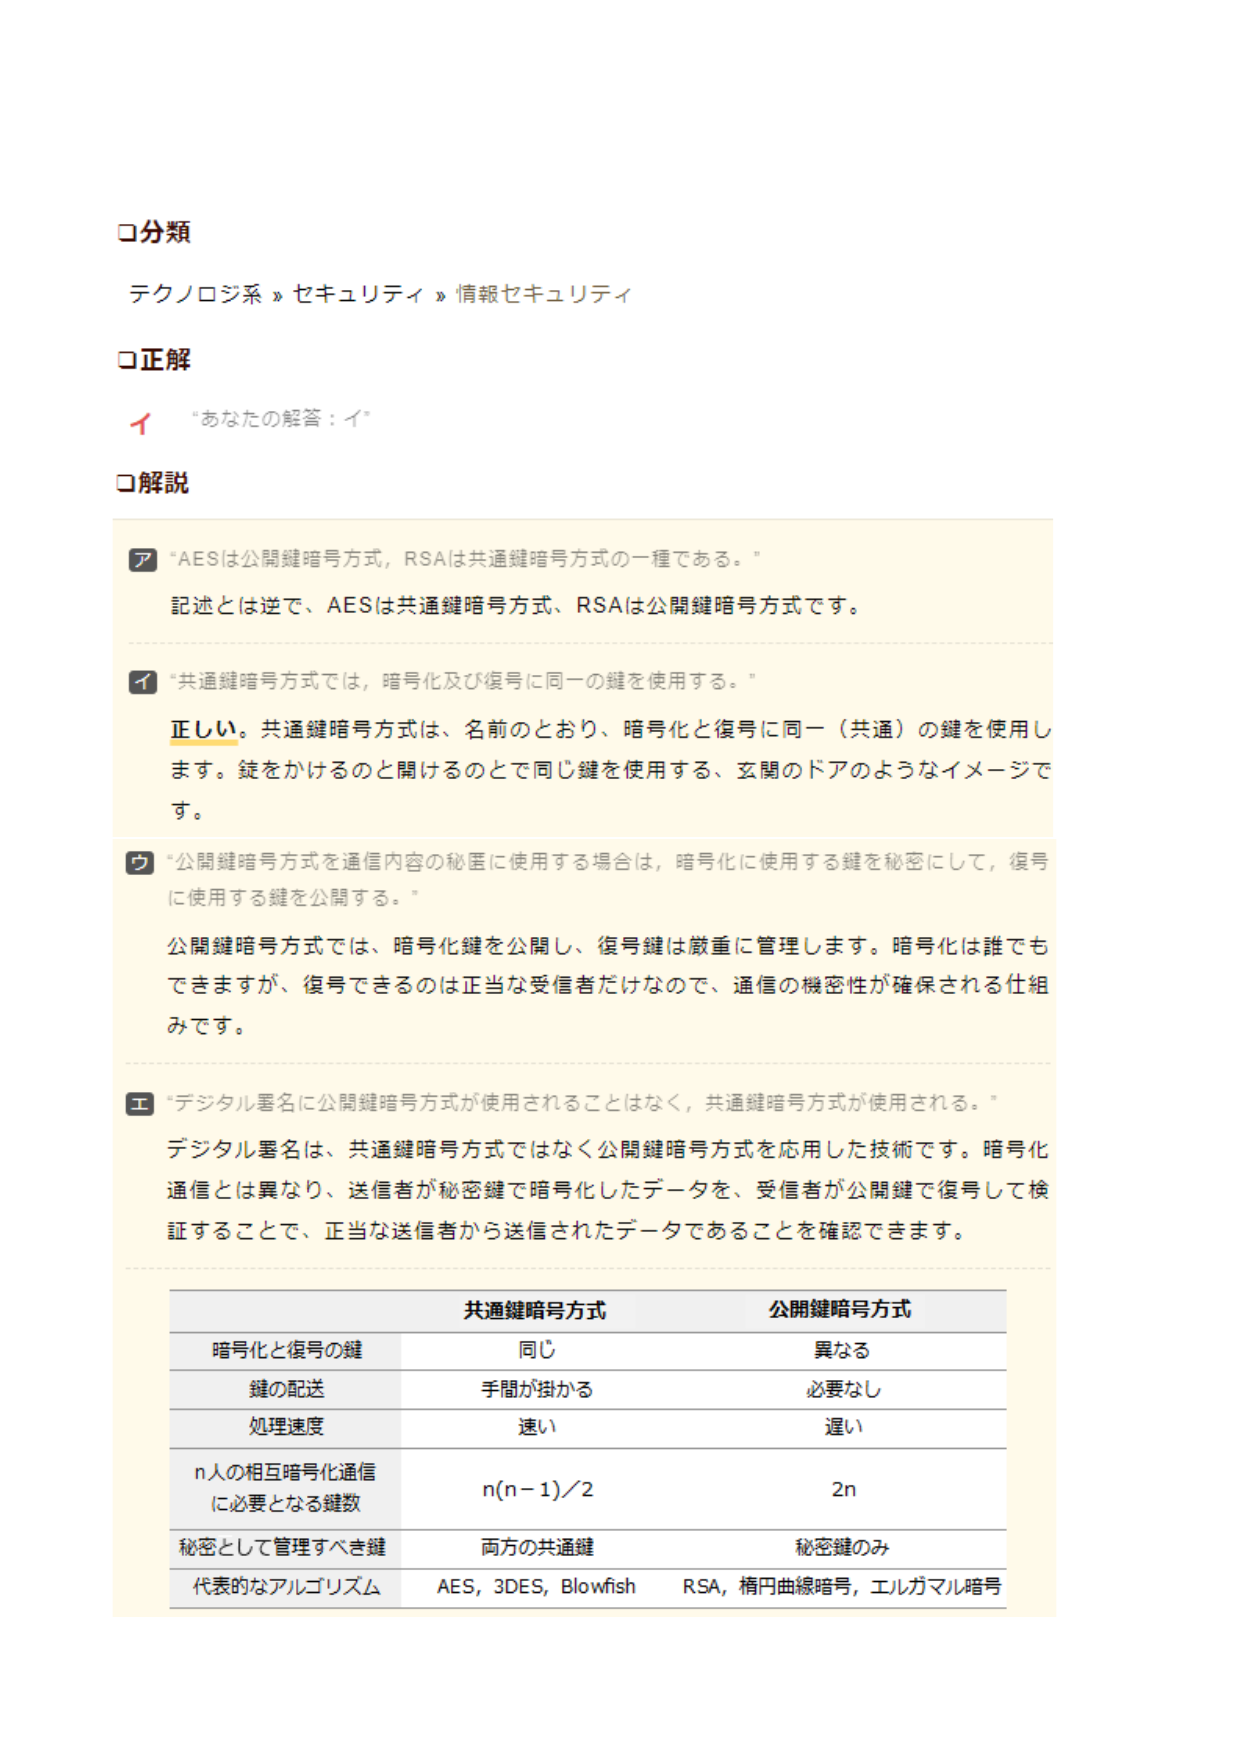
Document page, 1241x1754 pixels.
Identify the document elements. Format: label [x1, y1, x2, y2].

picture [112, 202, 826, 443]
picture [112, 839, 1057, 1617]
picture [112, 464, 1054, 837]
